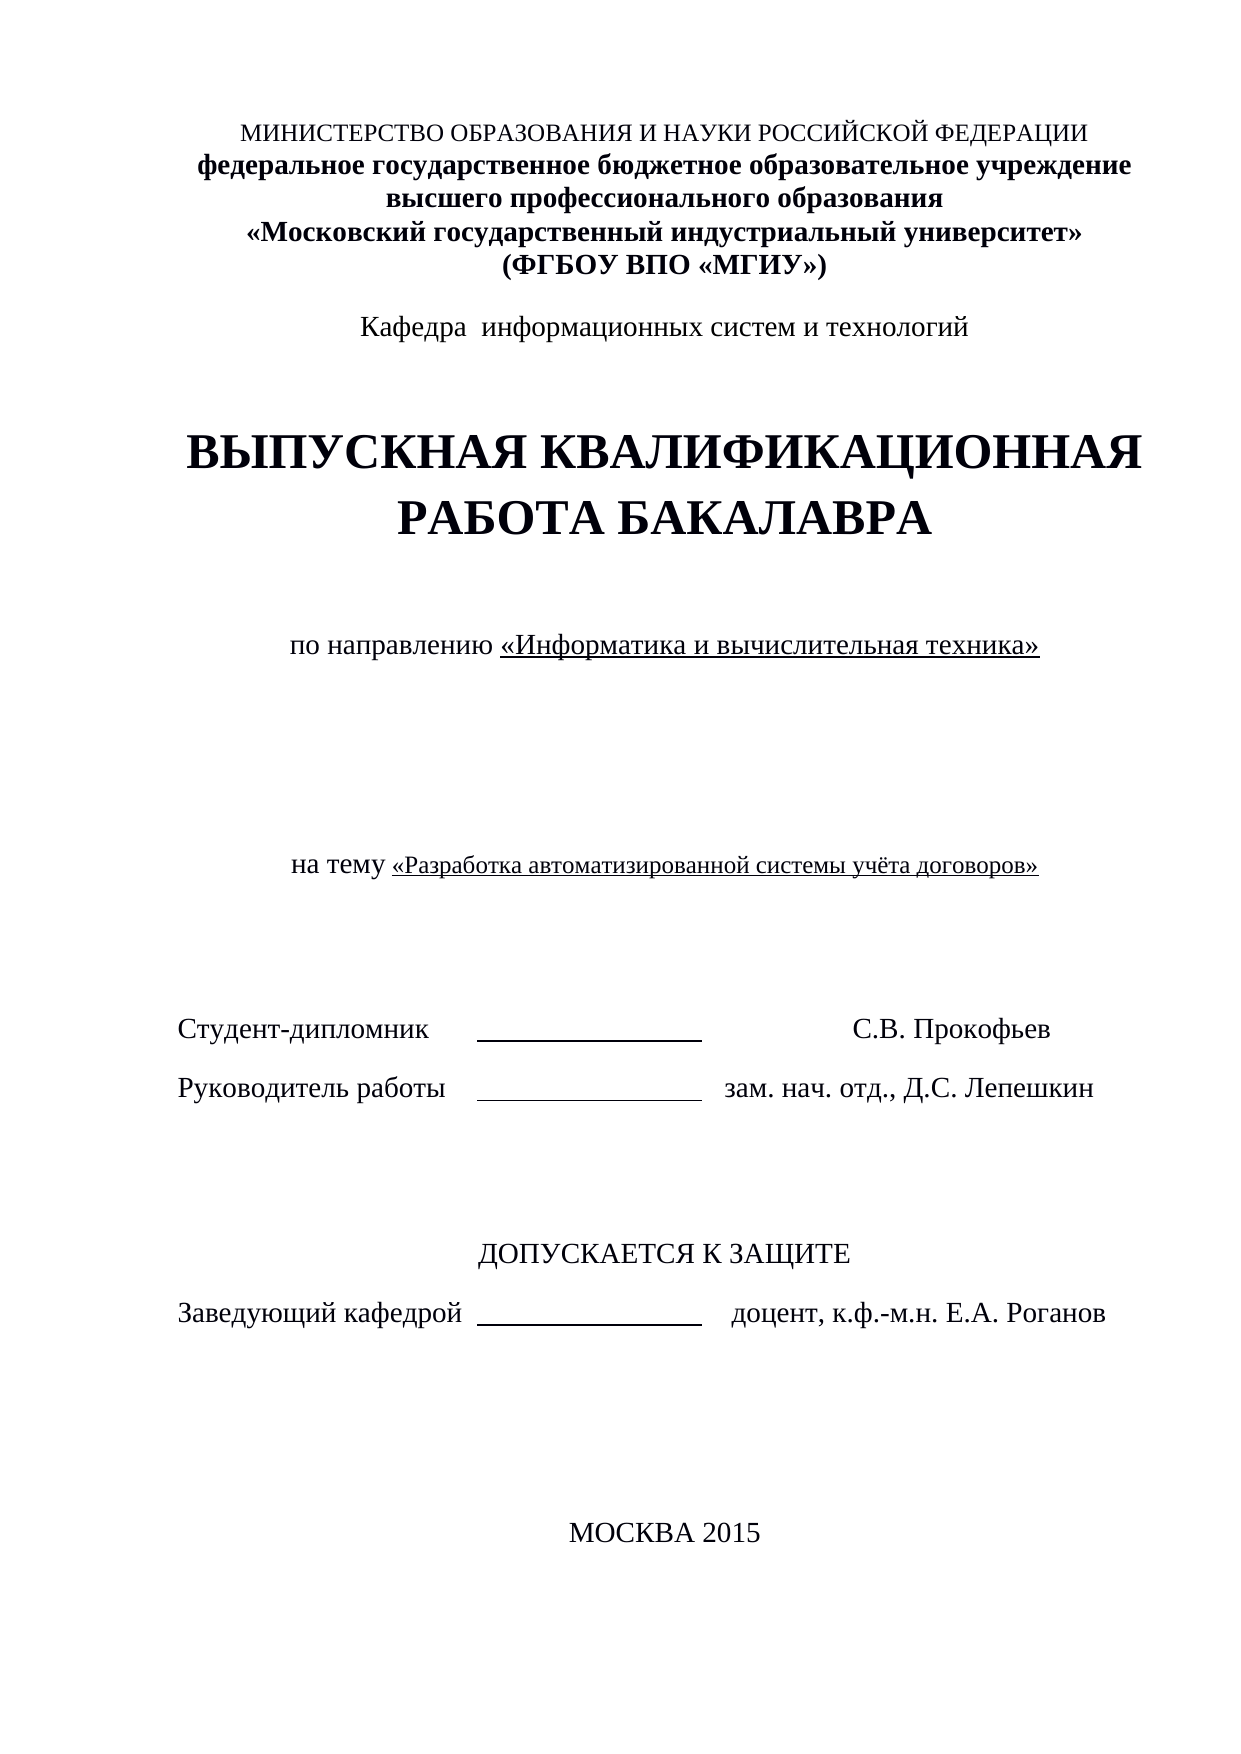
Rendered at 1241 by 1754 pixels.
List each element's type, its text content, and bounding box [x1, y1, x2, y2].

text ДОПУСКАЕТСЯ К ЗАЩИТЕ [177, 1236, 1152, 1269]
text МИНИСТЕРСТВО ОБРАЗОВАНИЯ И НАУКИ РОССИЙСКОЙ ФЕДЕРАЦИИ [177, 118, 1152, 147]
text федеральное государственное бюджетное образовательное учреждение [177, 147, 1152, 180]
text (ФГБОУ ВПО «МГИУ») [177, 247, 1152, 281]
text Руководитель работы зам. нач. отд., Д.С. Лепешкин [177, 1071, 1152, 1104]
text на тему «Разработка автоматизированной системы учёта договоров» [177, 846, 1152, 879]
text Заведующий кафедрой доцент, к.ф.-м.н. Е.А. Роганов [177, 1295, 1152, 1329]
text Студент-дипломник С.В. Прокофьев [177, 1011, 1152, 1045]
text по направлению «Информатика и вычислительная техника» [177, 627, 1152, 661]
text ВЫПУСКНАЯ КВАЛИФИКАЦИОННАЯ РАБОТА БАКАЛАВРА [177, 421, 1152, 545]
text Кафедра информационных систем и технологий [177, 309, 1152, 343]
text МОСКВА 2015 [177, 1515, 1152, 1548]
text высшего профессионального образования [177, 180, 1152, 214]
text «Московский государственный индустриальный университет» [177, 214, 1152, 247]
